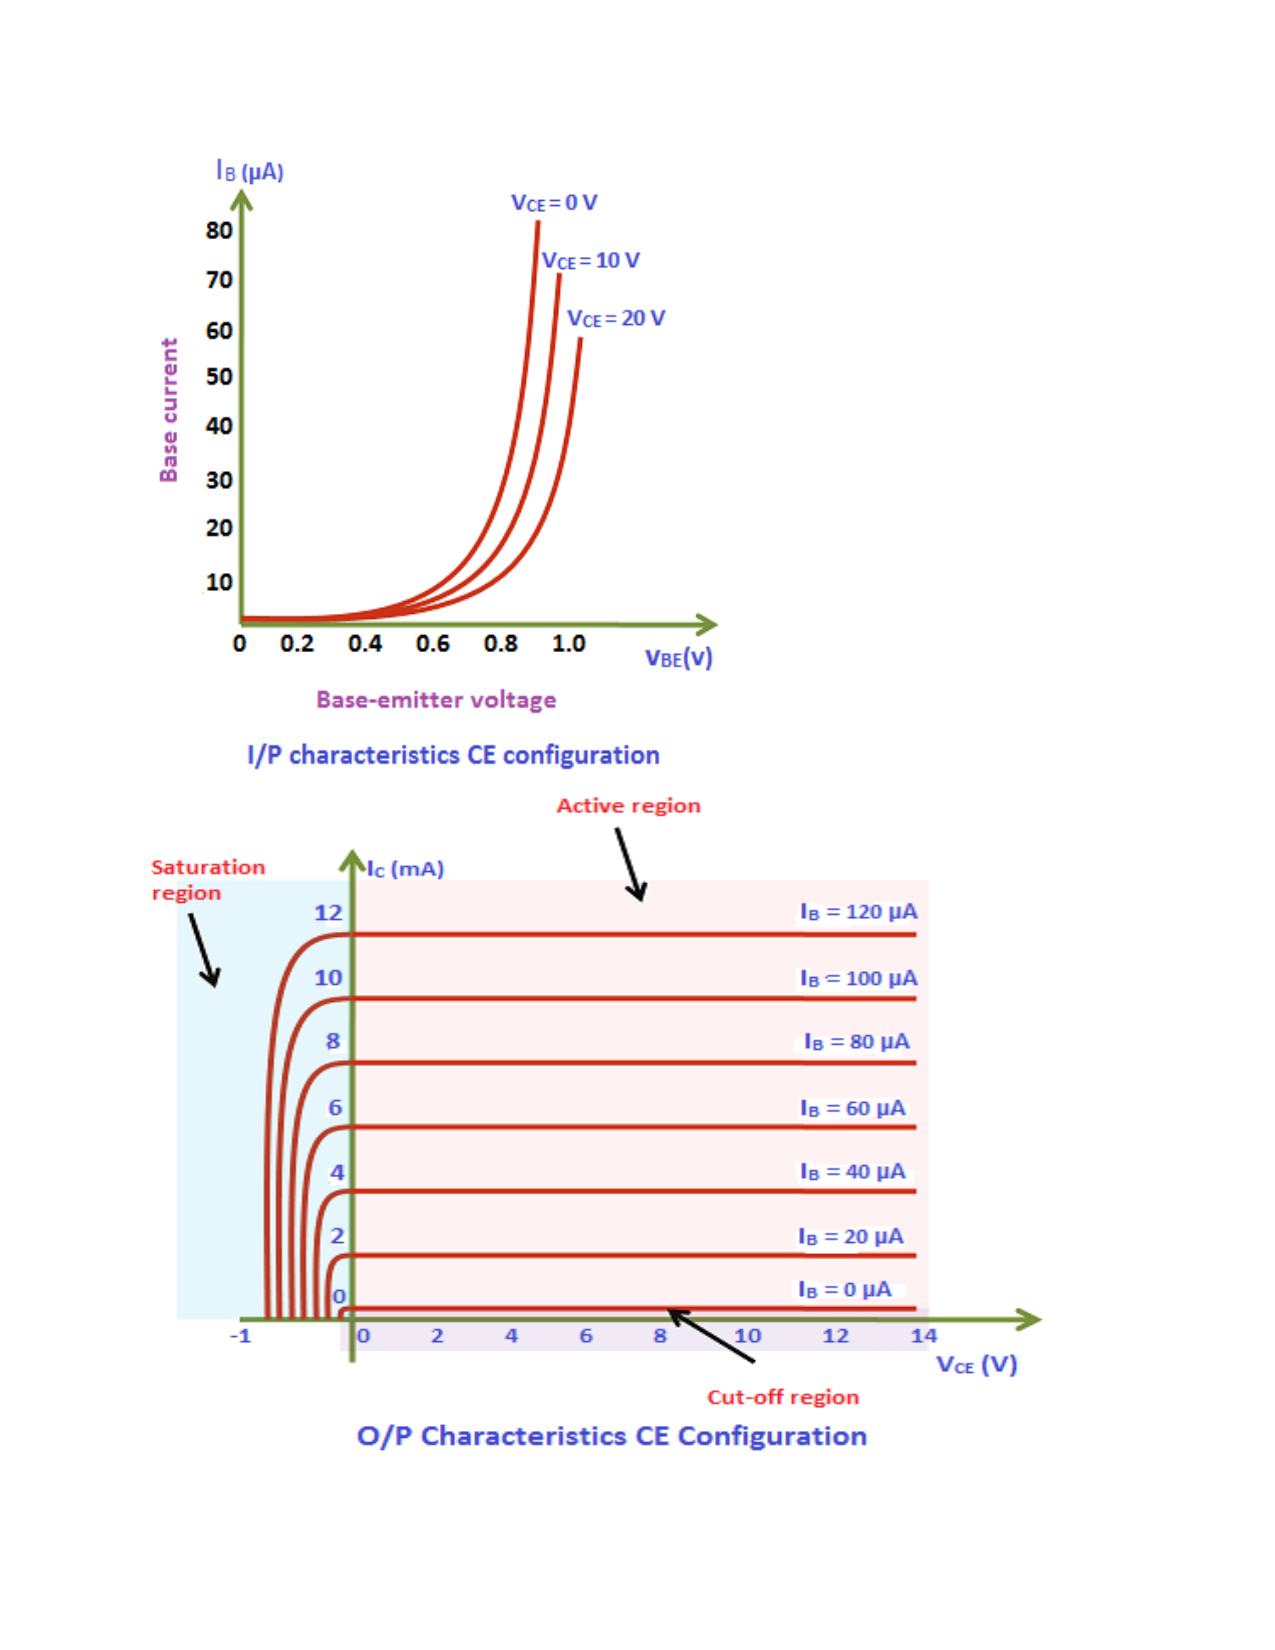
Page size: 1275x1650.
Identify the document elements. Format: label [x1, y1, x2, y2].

picture [150, 789, 1050, 1466]
picture [150, 150, 732, 771]
